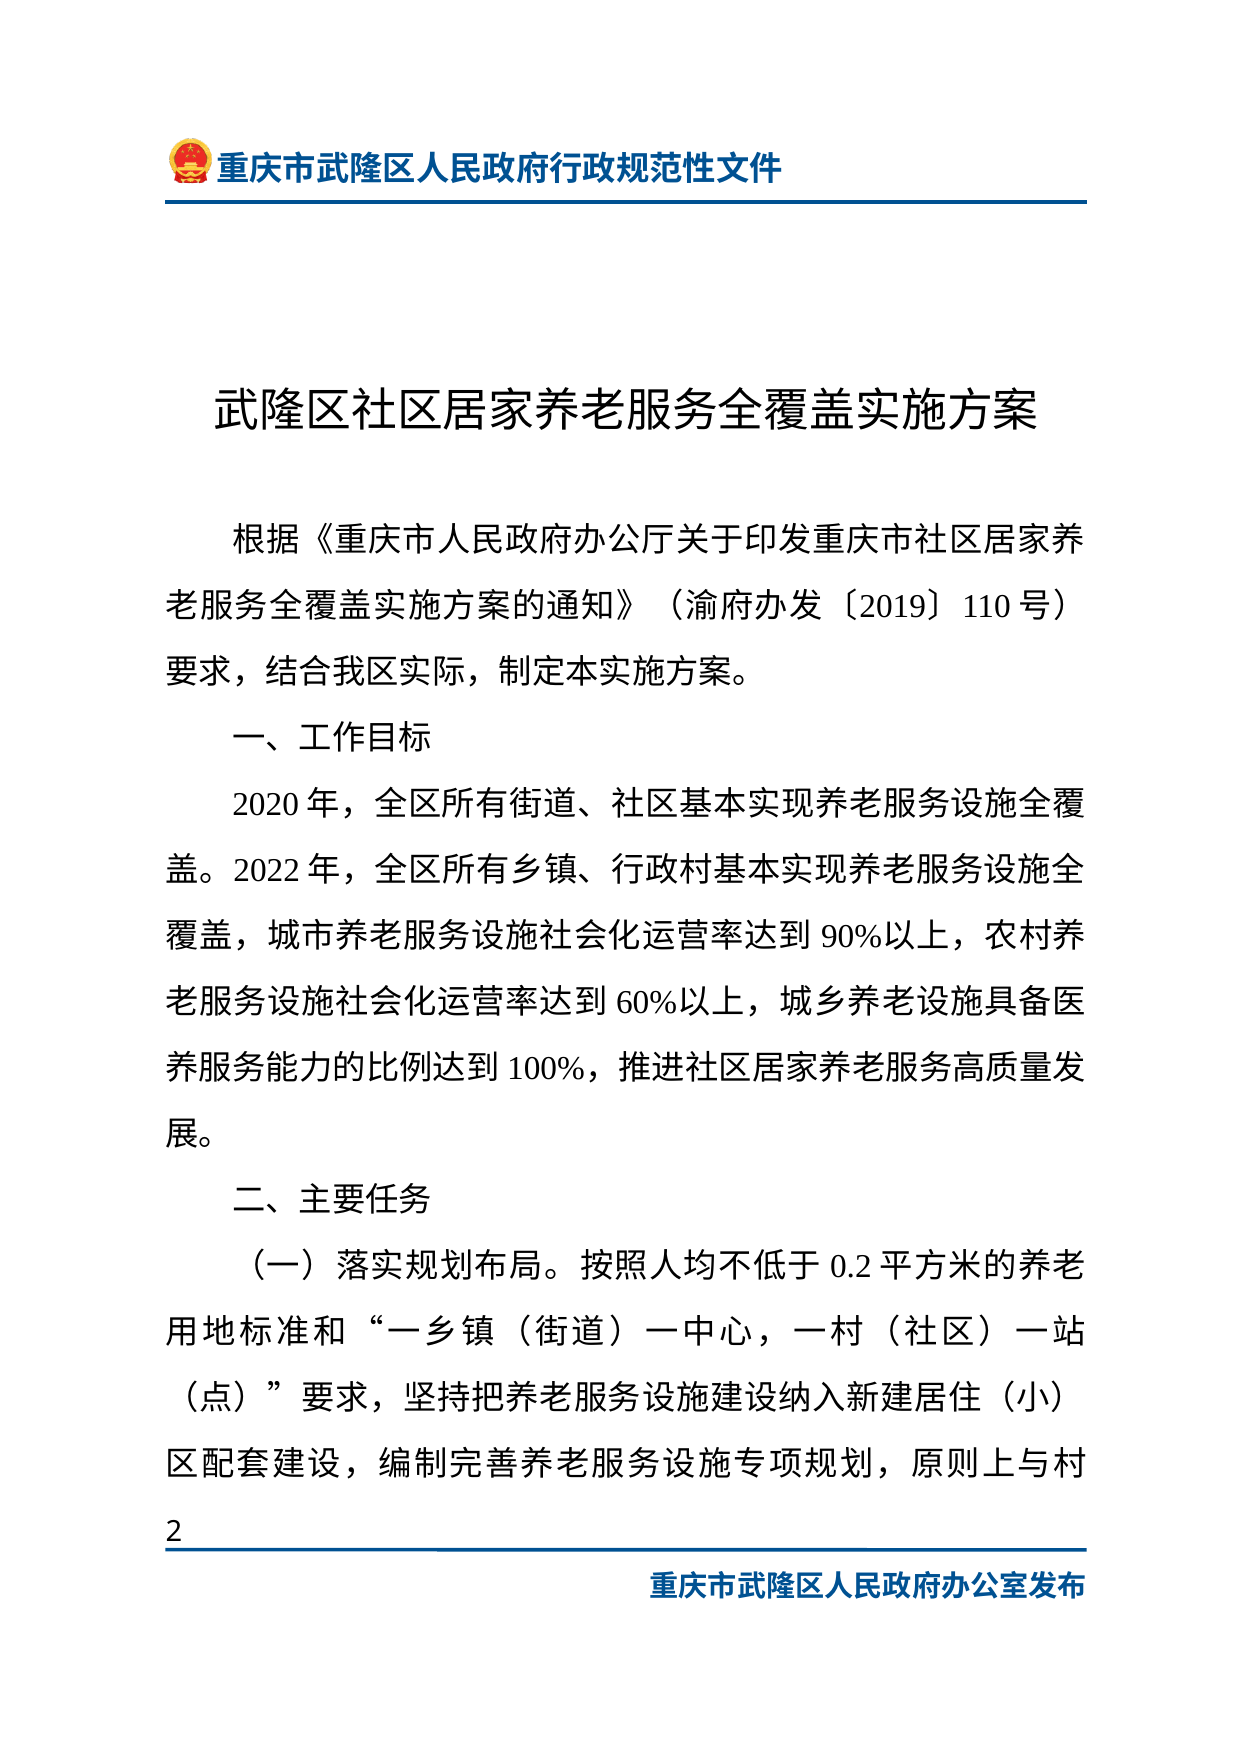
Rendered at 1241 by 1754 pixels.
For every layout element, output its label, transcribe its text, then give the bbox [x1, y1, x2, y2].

text 一、工作目标 [165, 702, 1087, 768]
text 二、主要任务 [165, 1164, 1087, 1230]
picture [165, 136, 216, 187]
text 2020年，全区所有街道、社区基本实现养老服务设施全覆盖。2022年，全区所有乡镇、行政村基本实现养老服务设施全覆盖，城市养老服务设施社会化运营率达到90%以上，农村养老服务设施社会化运营率达到60%以上，城乡养老设施具备医养服务能力的比例达到100%，推进社区居家养老服务高质量发展。 [165, 768, 1087, 1164]
text 根据《重庆市人民政府办公厅关于印发重庆市社区居家养老服务全覆盖实施方案的通知》（渝府办发〔2019〕110号）要求，结合我区实际，制定本实施方案。 [165, 503, 1087, 702]
text 武隆区社区居家养老服务全覆盖实施方案 [165, 381, 1087, 437]
